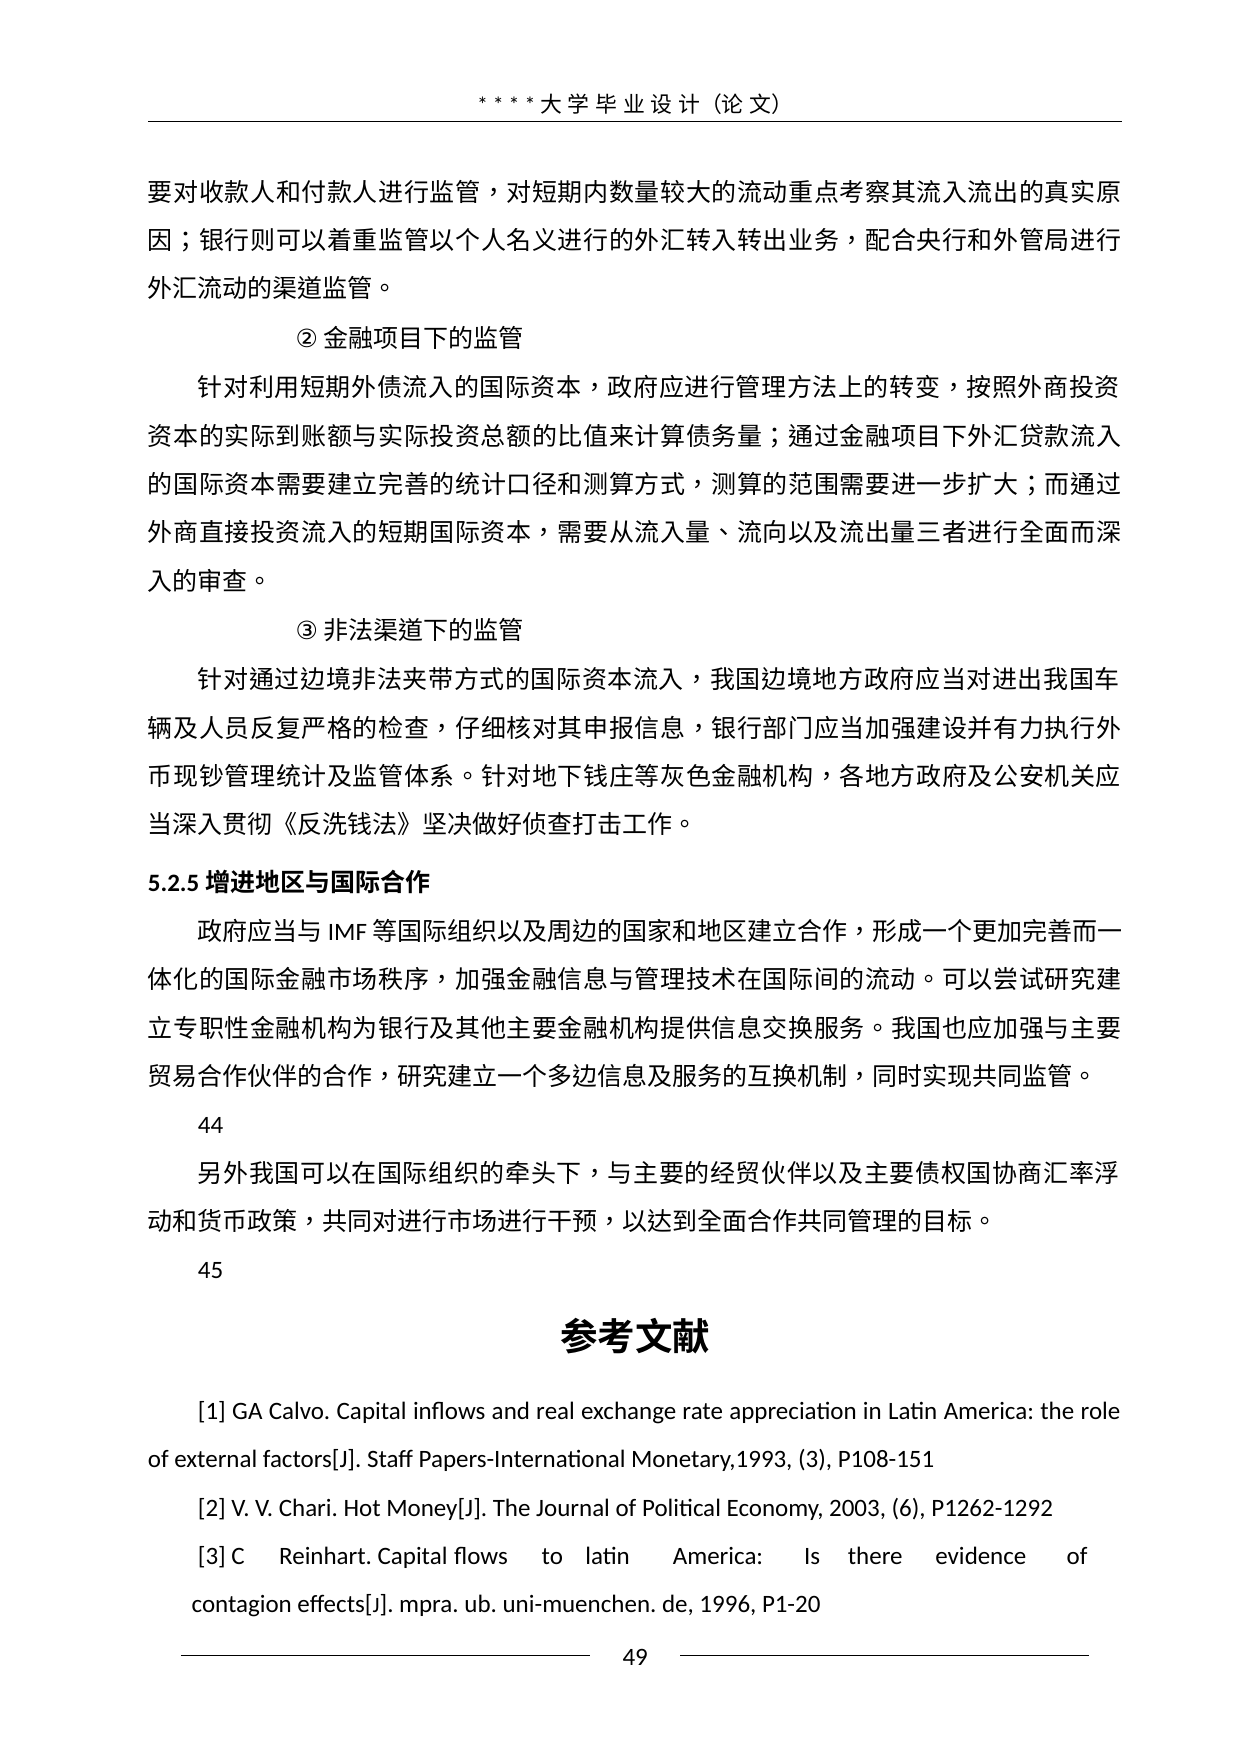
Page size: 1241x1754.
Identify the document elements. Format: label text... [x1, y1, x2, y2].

subtitle 5.2.5 增进地区与国际合作 [148, 864, 1122, 898]
text 另外我国可以在国际组织的牵头下，与主要的经贸伙伴以及主要债权国协商汇率浮动和货币政策，共同对进行市场进行干预，以达到全面合作共同管理的目标。 [148, 1140, 1122, 1237]
text [1] GA Calvo. Capital inflows and real exchange rate appreciation in Latin America: the role of external factors[J]. Staff Papers-International Monetary,1993, (3), P108-151 [148, 1377, 1122, 1474]
text [2] V. V. Chari. Hot Money[J]. The Journal of Political Economy, 2003, (6), P1262-1292 [148, 1474, 1122, 1522]
text 针对利用短期外债流入的国际资本，政府应进行管理方法上的转变，按照外商投资资本的实际到账额与实际投资总额的比值来计算债务量；通过金融项目下外汇贷款流入的国际资本需要建立完善的统计口径和测算方式，测算的范围需要进一步扩大；而通过外商直接投资流入的短期国际资本，需要从流入量、流向以及流出量三者进行全面而深入的审查。 [148, 354, 1122, 596]
text [3] C Reinhart. Capital flows to latin America: Is there evidence of contagion effects[J]. mpra. ub. uni-muenchen. de, 1996, P1-20 [148, 1522, 1122, 1619]
text ②金融项目下的监管 [245, 306, 1122, 354]
text 44 [148, 1092, 1122, 1140]
text 政府应当与IMF等国际组织以及周边的国家和地区建立合作，形成一个更加完善而一体化的国际金融市场秩序，加强金融信息与管理技术在国际间的流动。可以尝试研究建立专职性金融机构为银行及其他主要金融机构提供信息交换服务。我国也应加强与主要贸易合作伙伴的合作，研究建立一个多边信息及服务的互换机制，同时实现共同监管。 [148, 898, 1122, 1092]
text 45 [148, 1237, 1122, 1285]
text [148, 159, 1122, 304]
text ③非法渠道下的监管 [245, 598, 1122, 647]
text 参考文献 [148, 1309, 1122, 1361]
text 针对通过边境非法夹带方式的国际资本流入，我国边境地方政府应当对进出我国车辆及人员反复严格的检查，仔细核对其申报信息，银行部门应当加强建设并有力执行外币现钞管理统计及监管体系。针对地下钱庄等灰色金融机构，各地方政府及公安机关应当深入贯彻《反洗钱法》坚决做好侦查打击工作。 [148, 647, 1122, 840]
